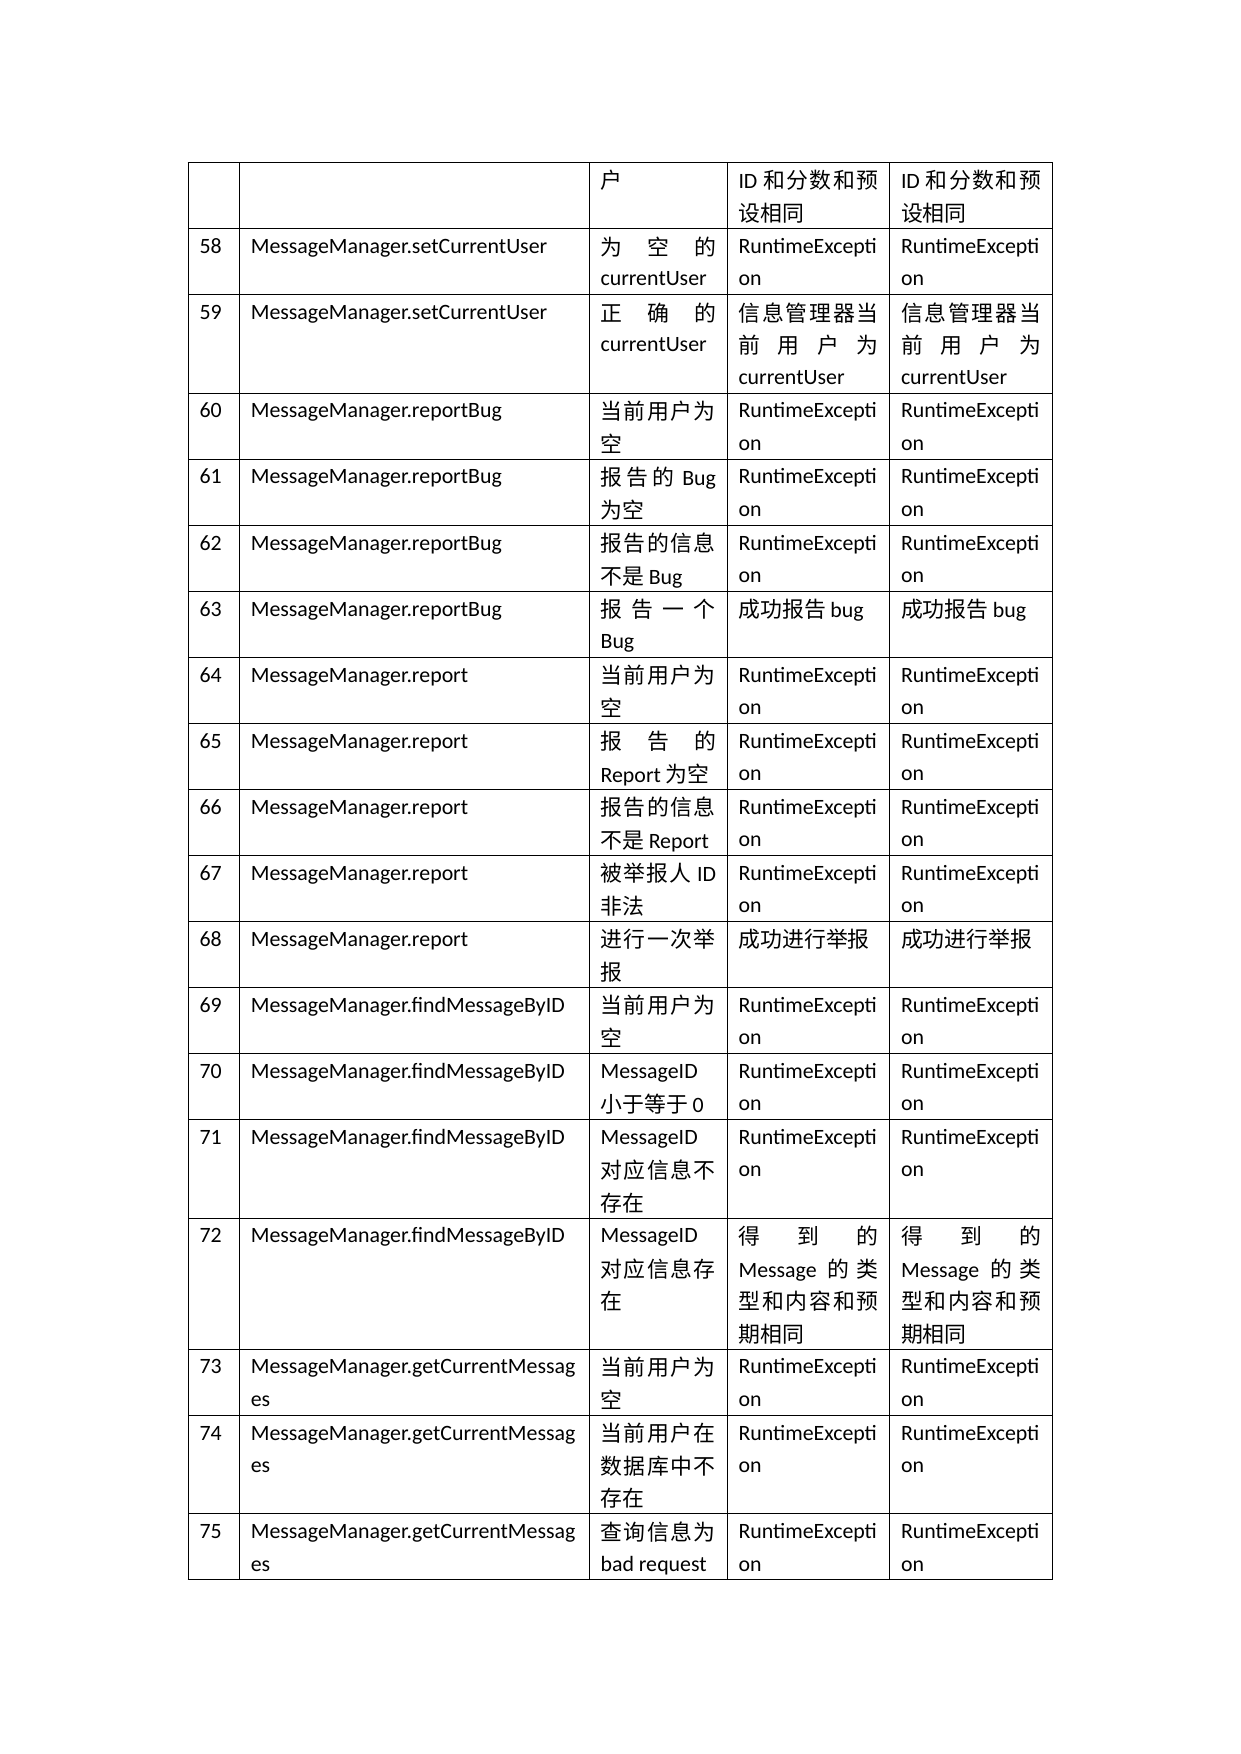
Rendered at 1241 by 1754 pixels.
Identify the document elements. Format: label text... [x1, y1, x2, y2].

table_cell 69 [189, 988, 239, 1053]
table_cell MessageManager.setCurrentUser [240, 229, 589, 294]
table_cell 得到的Message的类型和内容和预期相同 [890, 1219, 1052, 1349]
table_cell MessageID对应信息不存在 [590, 1120, 727, 1218]
table_cell MessageManager.getCurrentMessages [240, 1350, 589, 1415]
table_cell MessageManager.report [240, 724, 589, 789]
table_cell 被举报人ID非法 [590, 856, 727, 921]
table_cell MessageManager.reportBug [240, 460, 589, 525]
table_cell RuntimeException [728, 724, 889, 789]
table_cell MessageID对应信息存在 [590, 1219, 727, 1349]
table_cell 可查找到评价的当前用户 [590, 163, 727, 228]
table_cell 63 [189, 592, 239, 657]
table_cell MessageManager.report [240, 658, 589, 723]
table_cell RuntimeException [890, 1120, 1052, 1218]
table_cell MessageManager.report [240, 922, 589, 987]
table_cell RuntimeException [890, 1416, 1052, 1513]
table_cell 成功报告bug [890, 592, 1052, 657]
table_cell RuntimeException [890, 526, 1052, 591]
table_cell 为空的currentUser [590, 229, 727, 294]
table_cell MessageManager.report [240, 856, 589, 921]
table_cell MessageManager.findMessageByID [240, 1120, 589, 1218]
table_cell 70 [189, 1054, 239, 1119]
table_cell RuntimeException [890, 988, 1052, 1053]
table_cell MessageManager.report [240, 790, 589, 855]
table_cell 62 [189, 526, 239, 591]
table_cell RuntimeException [728, 856, 889, 921]
table_cell RuntimeException [728, 460, 889, 525]
table_cell 进行一次举报 [590, 922, 727, 987]
table_cell 74 [189, 1416, 239, 1513]
table_cell RuntimeException [728, 394, 889, 459]
table_cell MessageManager.findMessageByID [240, 1219, 589, 1349]
table_cell 当前用户为空 [590, 658, 727, 723]
table_cell RuntimeException [728, 526, 889, 591]
table_cell 当前用户在数据库中不存在 [590, 1416, 727, 1513]
table_cell 成功进行举报 [728, 922, 889, 987]
table_cell 报告一个Bug [590, 592, 727, 657]
table_cell 58 [189, 229, 239, 294]
table_cell RuntimeException [890, 724, 1052, 789]
table_cell 59 [189, 295, 239, 393]
table_cell 正确的currentUser [590, 295, 727, 393]
table_cell RuntimeException [890, 658, 1052, 723]
table_cell 57 [189, 163, 239, 228]
table_cell MessageManager.findMessageByID [240, 1054, 589, 1119]
table_cell RuntimeException [890, 856, 1052, 921]
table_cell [240, 1514, 589, 1579]
table_cell 61 [189, 460, 239, 525]
table_cell RuntimeException [728, 658, 889, 723]
table_cell MessageManager.reportBug [240, 394, 589, 459]
table_cell 当前用户为空 [590, 394, 727, 459]
table_cell RuntimeException [890, 394, 1052, 459]
table_cell 75 [189, 1514, 239, 1579]
table_cell 成功报告bug [728, 592, 889, 657]
table_cell RuntimeException [890, 1350, 1052, 1415]
table_cell RuntimeException [890, 1054, 1052, 1119]
table_cell RuntimeException [728, 988, 889, 1053]
table_cell RuntimeException [890, 229, 1052, 294]
table_cell 报告的Report为空 [590, 724, 727, 789]
table_cell 71 [189, 1120, 239, 1218]
table_cell MessageManager.setCurrentUser [240, 295, 589, 393]
table_cell RuntimeException [728, 229, 889, 294]
table_cell MessageManager.getCurrentMessages [240, 1416, 589, 1513]
table_cell 67 [189, 856, 239, 921]
table_cell 当前用户为空 [590, 988, 727, 1053]
table_cell RuntimeException [728, 1514, 889, 1579]
table_cell 66 [189, 790, 239, 855]
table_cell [890, 163, 1052, 228]
table_cell MessageManager.reportBug [240, 526, 589, 591]
table_cell MessageID小于等于0 [590, 1054, 727, 1119]
table_cell 68 [189, 922, 239, 987]
table_cell 报告的信息不是Bug [590, 526, 727, 591]
table_cell 报告的Bug为空 [590, 460, 727, 525]
table_cell 成功进行举报 [890, 922, 1052, 987]
table_cell 60 [189, 394, 239, 459]
table_cell 信息管理器当前用户为currentUser [728, 295, 889, 393]
table_cell MessageManager.findMessageByID [240, 988, 589, 1053]
table_cell RuntimeException [728, 1416, 889, 1513]
table_cell RuntimeException [890, 1514, 1052, 1579]
table_cell 当前用户为空 [590, 1350, 727, 1415]
table_cell 查询信息为bad request [590, 1514, 727, 1579]
table_cell 信息管理器当前用户为currentUser [890, 295, 1052, 393]
table_cell RuntimeException [890, 460, 1052, 525]
table_cell 64 [189, 658, 239, 723]
table_cell 72 [189, 1219, 239, 1349]
table_cell RuntimeException [728, 790, 889, 855]
table_cell MessageManager.reportBug [240, 592, 589, 657]
table_cell 73 [189, 1350, 239, 1415]
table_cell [728, 163, 889, 228]
table_cell 得到的Message的类型和内容和预期相同 [728, 1219, 889, 1349]
table_cell RuntimeException [728, 1054, 889, 1119]
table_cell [240, 163, 589, 228]
table_cell RuntimeException [728, 1350, 889, 1415]
table_cell 报告的信息不是Report [590, 790, 727, 855]
table_cell 65 [189, 724, 239, 789]
table_cell RuntimeException [728, 1120, 889, 1218]
table_cell RuntimeException [890, 790, 1052, 855]
